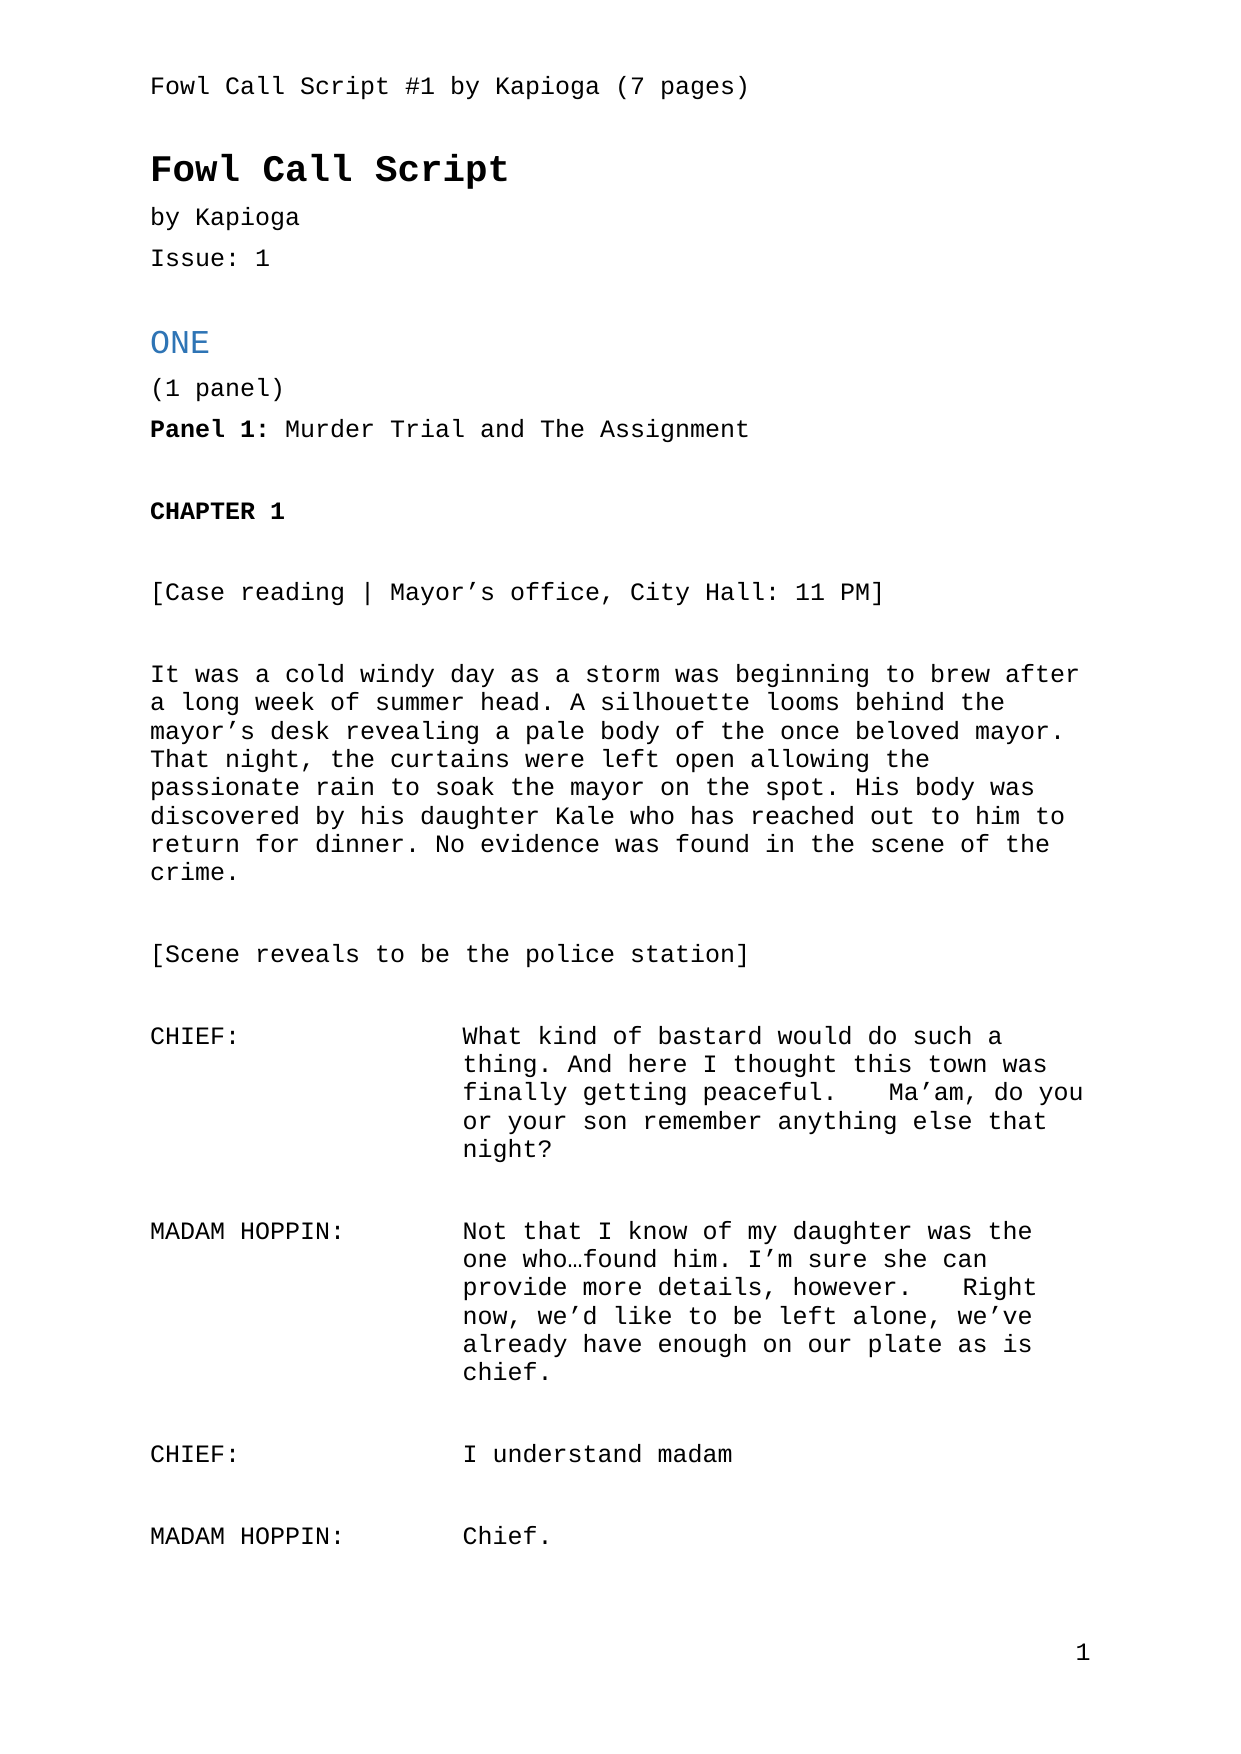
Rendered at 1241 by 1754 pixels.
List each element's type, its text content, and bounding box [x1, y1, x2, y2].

text It was a cold windy day as a storm was beginning to brew after a long week of summer head. A silhouette looms behind the mayor’s desk revealing a pale body of the once beloved mayor. That night, the curtains were left open allowing the passionate rain to soak the mayor on the spot. His body was discovered by his daughter Kale who has reached out to him to return for dinner. No evidence was found in the scene of the crime. [150, 662, 1090, 888]
text [Scene reveals to be the police station] [150, 942, 1090, 970]
text Issue: 1 [150, 246, 1090, 274]
subtitle ONE [150, 325, 1090, 363]
text Panel 1: Murder Trial and The Assignment [150, 417, 1090, 445]
text MADAM HOPPIN: Chief. [150, 1523, 1090, 1552]
text [Case reading | Mayor’s office, City Hall: 11 PM] [150, 580, 1090, 608]
text CHAPTER 1 [150, 498, 1090, 527]
text MADAM HOPPIN: Not that I know of my daughter was the one who…found him. I’m sure she can provide more details, however. Right now, we’d like to be left alone, we’ve already have enough on our plate as is chief. [150, 1218, 1090, 1388]
text by Kapioga [150, 205, 1090, 233]
text (1 panel) [150, 376, 1090, 404]
text Fowl Call Script [150, 150, 1090, 192]
text CHIEF: What kind of bastard would do such a thing. And here I thought this town was finally getting peaceful. Ma’am, do you or your son remember anything else that night? [150, 1023, 1090, 1165]
text CHIEF: I understand madam [150, 1442, 1090, 1470]
